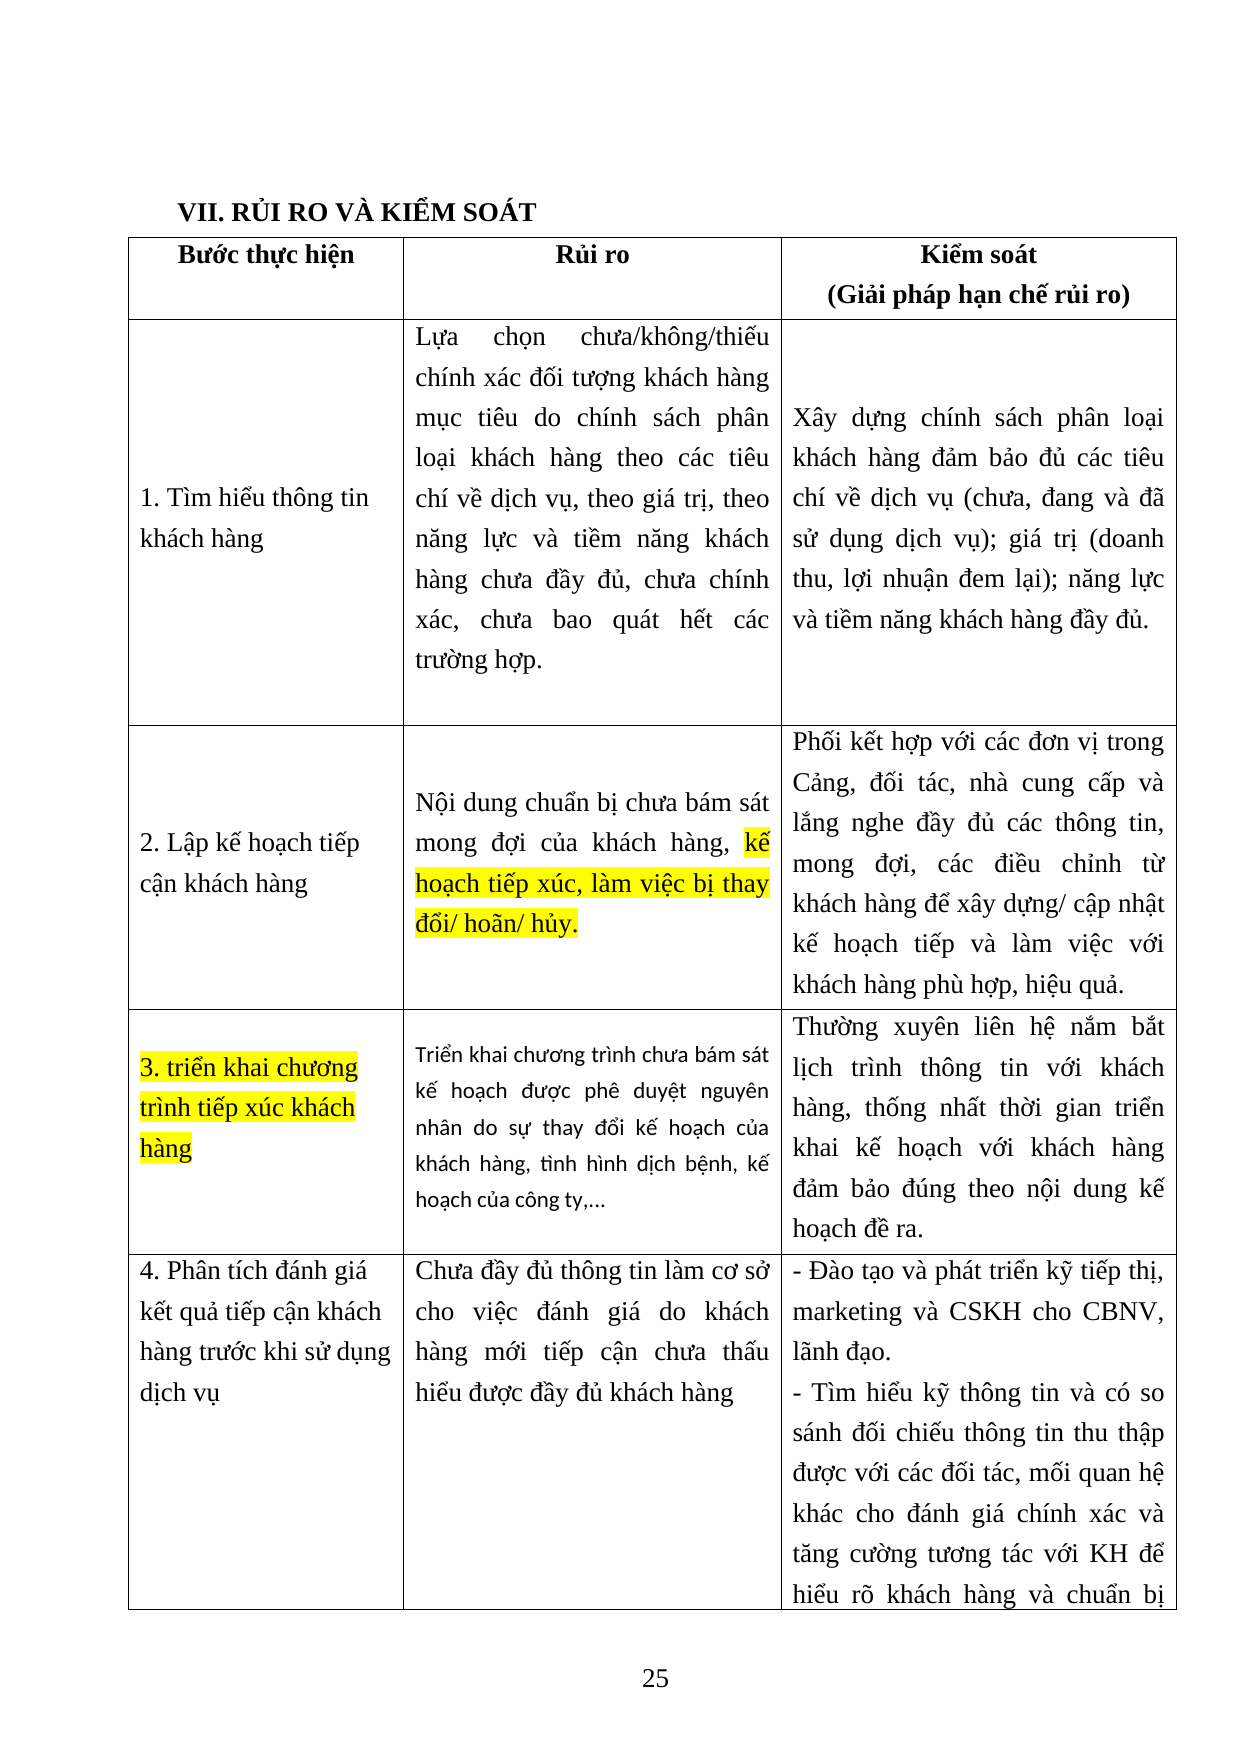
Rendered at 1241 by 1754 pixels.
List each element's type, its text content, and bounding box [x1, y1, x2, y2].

table_cell Phối kết hợp với các đơn vị trong Cảng, đối tác, nhà cung cấp và lắng nghe đầy đủ các thông tin, mong đợi, các điều chỉnh từ khách hàng để xây dựng/ cập nhật kế hoạch tiếp và làm việc với khách hàng phù hợp, hiệu quả. [782, 726, 1176, 1009]
table_cell Nội dung chuẩn bị chưa bám sát mong đợi của khách hàng, kế hoạch tiếp xúc, làm việc bị thay đổi/ hoãn/ hủy. [404, 726, 781, 1009]
table_cell 2. Lập kế hoạch tiếp cận khách hàng [129, 726, 403, 1009]
table_cell Thường xuyên liên hệ nắm bắt lịch trình thông tin với khách hàng, thống nhất thời gian triển khai kế hoạch với khách hàng đảm bảo đúng theo nội dung kế hoạch đề ra. [782, 1010, 1176, 1253]
table_header Kiểm soát (Giải pháp hạn chế rủi ro) [782, 238, 1176, 319]
table_cell 3. triển khai chương trình tiếp xúc khách hàng [129, 1010, 403, 1253]
table_cell Lựa chọn chưa/không/thiếu chính xác đối tượng khách hàng mục tiêu do chính sách phân loại khách hàng theo các tiêu chí về dịch vụ, theo giá trị, theo năng lực và tiềm năng khách hàng chưa đầy đủ, chưa chính xác, chưa bao quát hết các trường hợp. [404, 320, 781, 724]
list VII. RỦI RO VÀ KIỂM SOÁT [139, 196, 1134, 227]
table_cell Xây dựng chính sách phân loại khách hàng đảm bảo đủ các tiêu chí về dịch vụ (chưa, đang và đã sử dụng dịch vụ); giá trị (doanh thu, lợi nhuận đem lại); năng lực và tiềm năng khách hàng đầy đủ. [782, 320, 1176, 724]
table_cell 1. Tìm hiểu thông tin khách hàng [129, 320, 403, 724]
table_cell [782, 1255, 1176, 1609]
table_header Rủi ro [404, 238, 781, 319]
table_cell Triển khai chương trình chưa bám sát kế hoạch được phê duyệt nguyên nhân do sự thay đổi kế hoạch của khách hàng, tình hình dịch bệnh, kế hoạch của công ty,... [404, 1010, 781, 1253]
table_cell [129, 1255, 403, 1609]
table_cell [404, 1255, 781, 1609]
table_header Bước thực hiện [129, 238, 403, 319]
